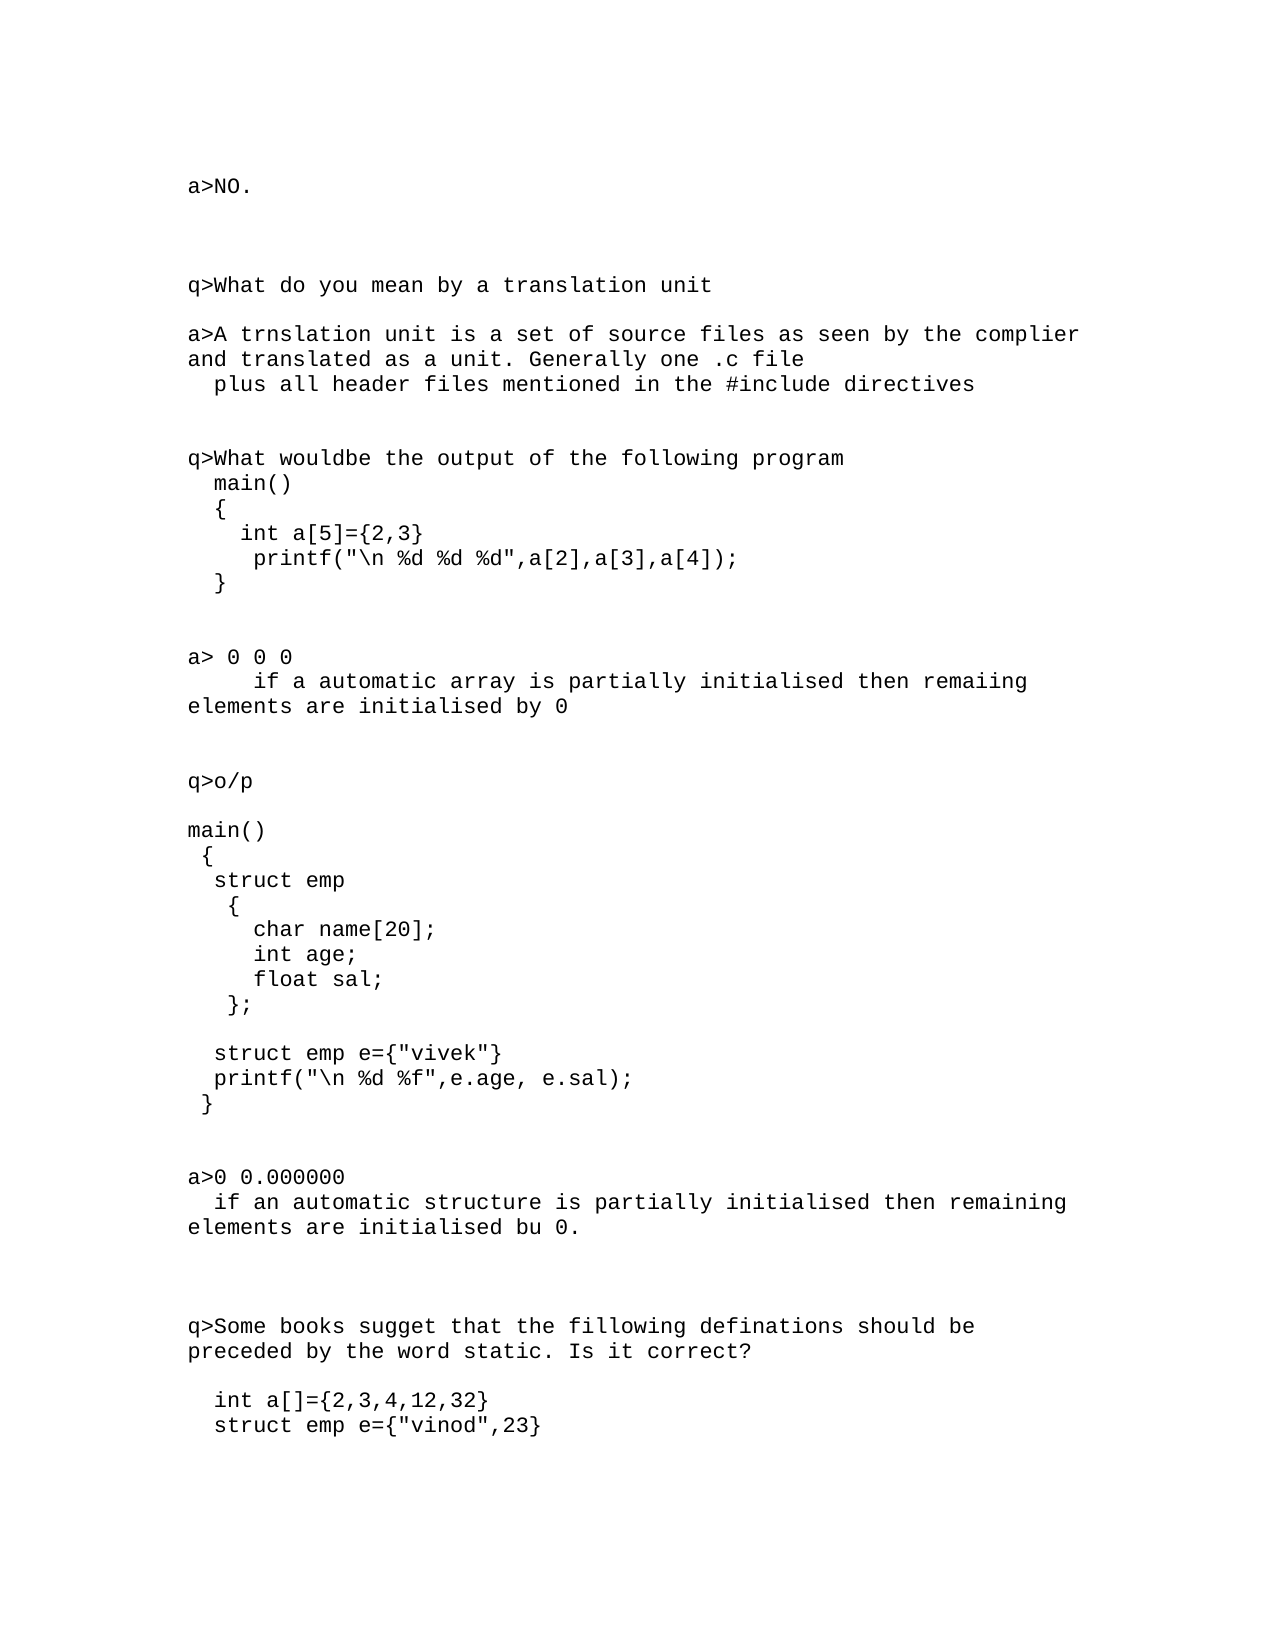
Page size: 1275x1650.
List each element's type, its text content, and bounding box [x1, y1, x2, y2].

text q>What do you mean by a translation unit [187, 274, 1087, 299]
text struct emp e={"vivek"} [187, 1042, 1087, 1067]
text { [187, 844, 1087, 869]
text int age; [187, 943, 1087, 968]
text }; [187, 993, 1087, 1018]
text struct emp [187, 869, 1087, 894]
text a>NO. [187, 175, 1087, 199]
text printf("\n %d %d %d",a[2],a[3],a[4]); [187, 547, 1087, 571]
text q>Some books sugget that the fillowing definations should be preceded by the word static. Is it correct? [187, 1315, 1087, 1365]
text } [187, 1092, 1087, 1117]
text int a[5]={2,3} [187, 522, 1087, 547]
text if an automatic structure is partially initialised then remaining elements are initialised bu 0. [187, 1191, 1087, 1241]
text plus all header files mentioned in the #include directives [187, 373, 1087, 398]
text q>o/p [187, 770, 1087, 794]
text a> 0 0 0 [187, 646, 1087, 671]
text if a automatic array is partially initialised then remaiing elements are initialised by 0 [187, 671, 1087, 720]
text q>What wouldbe the output of the following program [187, 447, 1087, 472]
text main() [187, 472, 1087, 497]
text float sal; [187, 968, 1087, 993]
text printf("\n %d %f",e.age, e.sal); [187, 1067, 1087, 1092]
text struct emp e={"vinod",23} [187, 1414, 1087, 1439]
text { [187, 497, 1087, 522]
text a>0 0.000000 [187, 1166, 1087, 1191]
text a>A trnslation unit is a set of source files as seen by the complier and translated as a unit. Generally one .c file [187, 323, 1087, 373]
text main() [187, 819, 1087, 844]
text } [187, 571, 1087, 596]
text int a[]={2,3,4,12,32} [187, 1389, 1087, 1414]
text { [187, 894, 1087, 918]
text char name[20]; [187, 918, 1087, 943]
